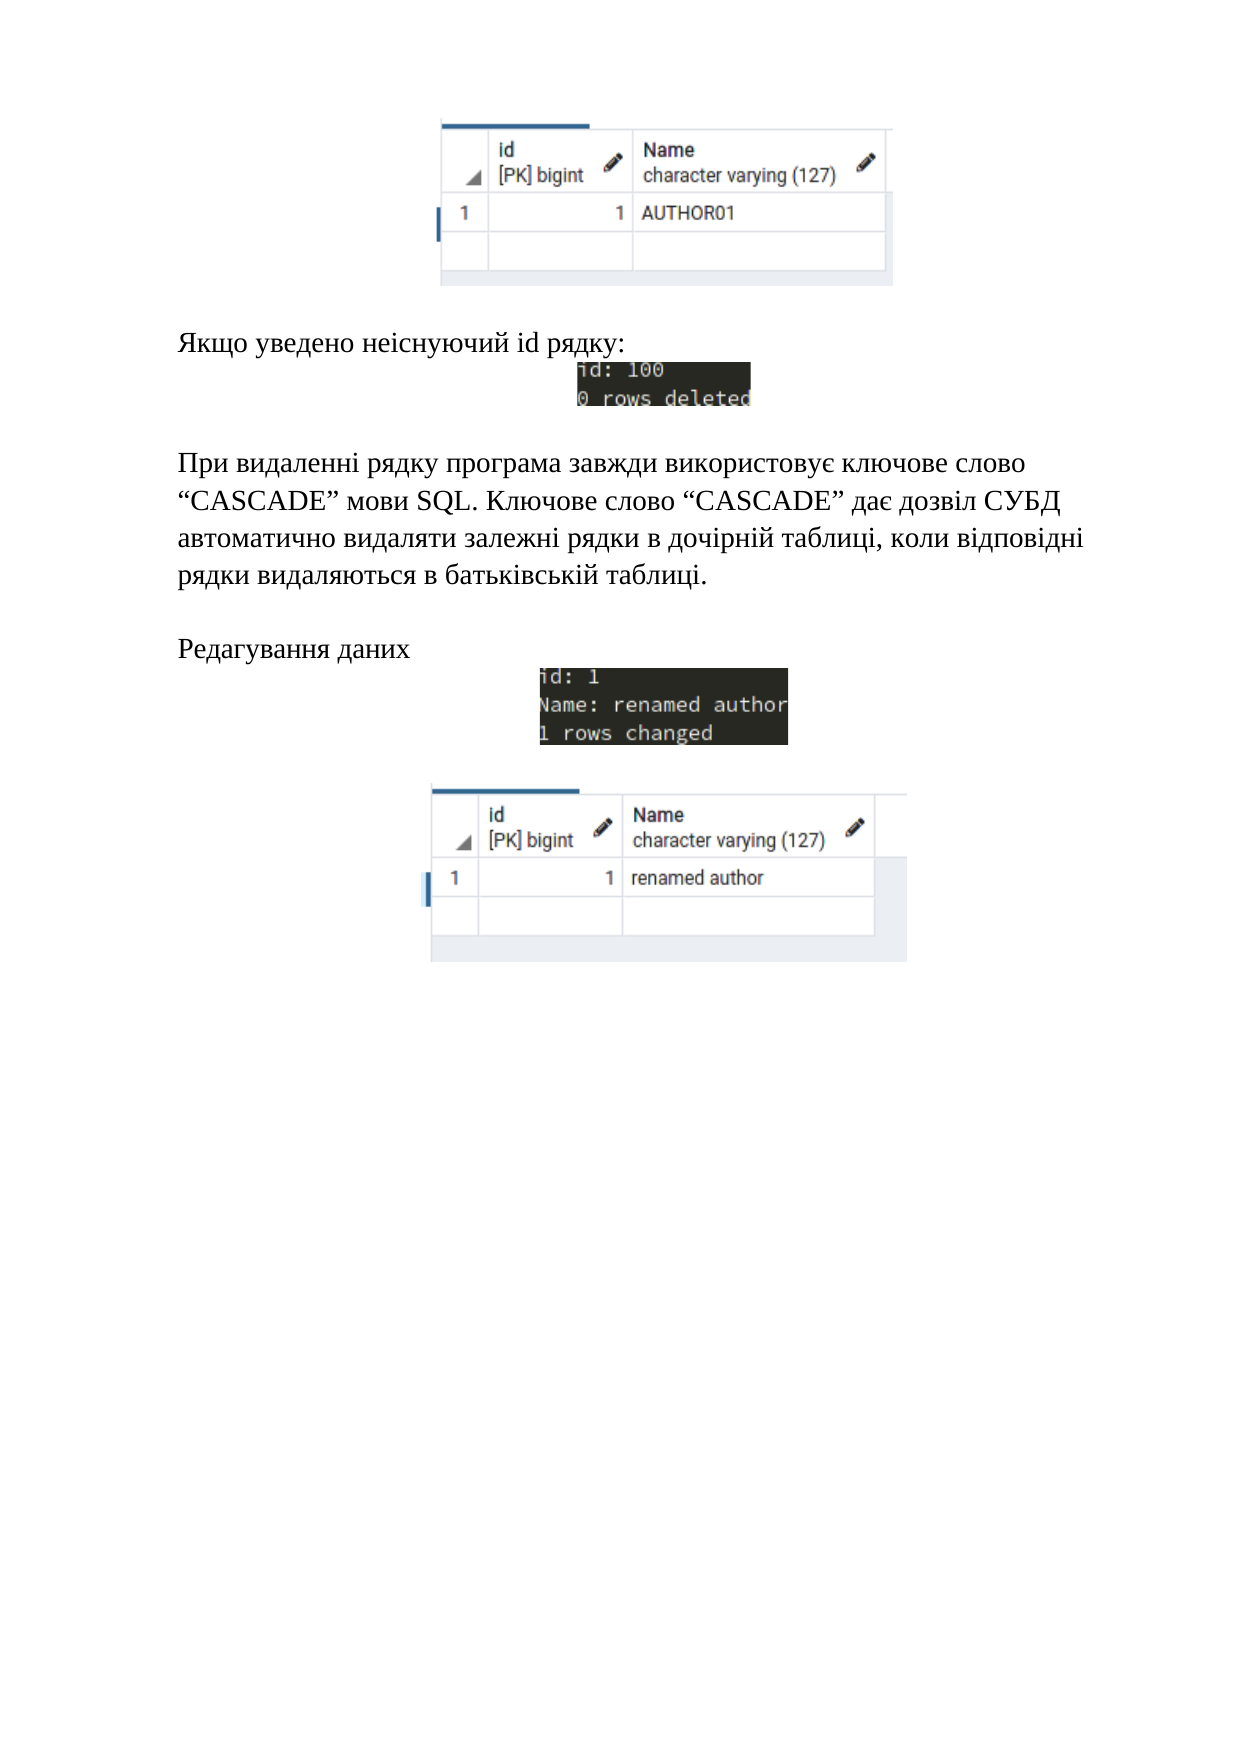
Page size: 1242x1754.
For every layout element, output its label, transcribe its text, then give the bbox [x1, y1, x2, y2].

picture [539, 668, 789, 745]
picture [577, 362, 751, 406]
text При видаленні рядку програма завжди використовує ключове слово “CASCADE” мови SQL. Ключове слово “CASCADE” дає дозвіл СУБД автоматично видаляти залежні рядки в дочірній таблиці, коли відповідні рядки видаляються в батьківській таблиці. [177, 446, 1138, 591]
picture [421, 783, 907, 962]
text Редагування даних [177, 631, 1164, 665]
picture [436, 118, 893, 286]
text Якщо уведено неіснуючий id рядку: [177, 325, 1164, 359]
